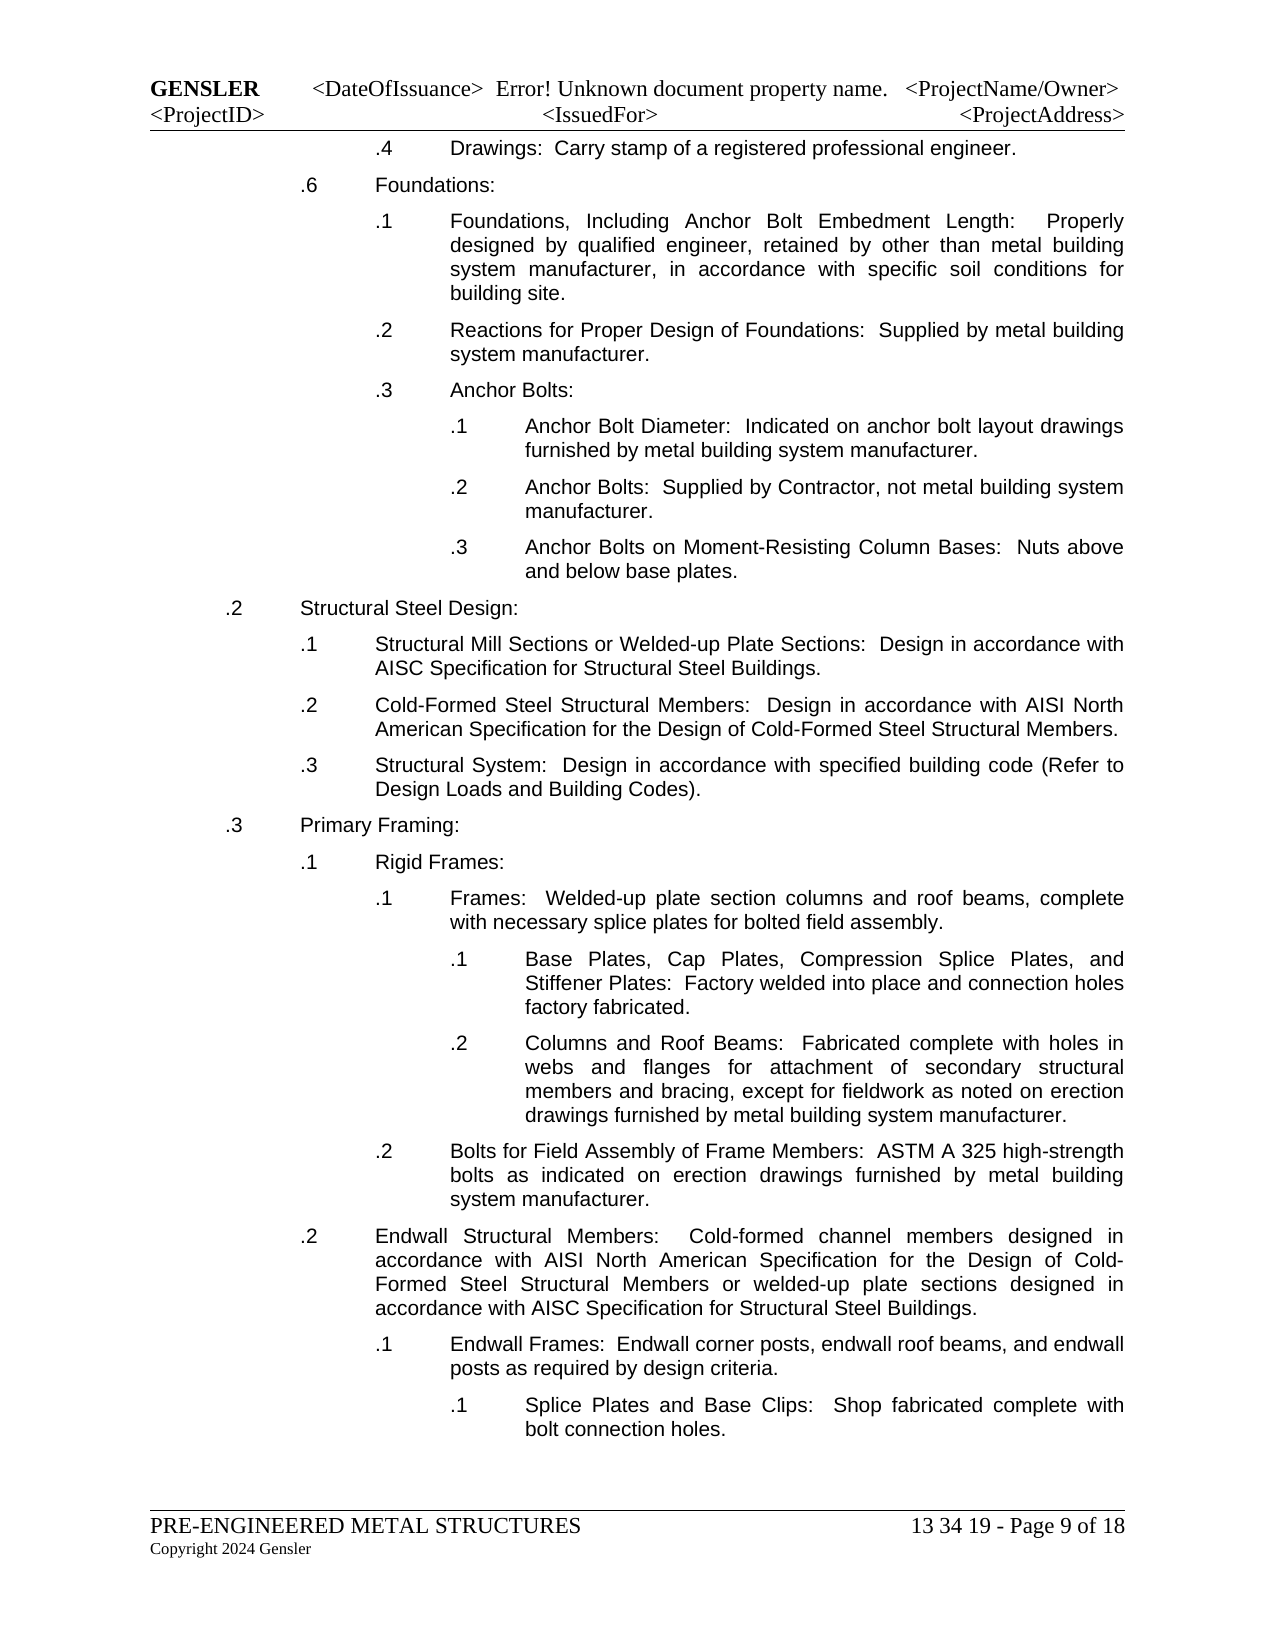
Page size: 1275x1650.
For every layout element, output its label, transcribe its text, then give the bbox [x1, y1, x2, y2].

list Splice Plates and Base Clips: Shop fabricated complete with bolt connection holes. [450, 1392, 1125, 1440]
list Cold-Formed Steel Structural Members: Design in accordance with AISI North American Specification for the Design of Cold-Formed Steel Structural Members. [300, 692, 1125, 740]
list Rigid Frames: [300, 850, 1125, 874]
list Foundations: [300, 173, 1125, 197]
list Structural Mill Sections or Welded-up Plate Sections: Design in accordance with AISC Specification for Structural Steel Buildings. [300, 632, 1125, 680]
list Endwall Frames: Endwall corner posts, endwall roof beams, and endwall posts as required by design criteria. [375, 1332, 1125, 1380]
list Anchor Bolt Diameter: Indicated on anchor bolt layout drawings furnished by metal building system manufacturer. [450, 414, 1125, 462]
list Drawings: Carry stamp of a registered professional engineer. [375, 136, 1125, 160]
list Foundations, Including Anchor Bolt Embedment Length: Properly designed by qualified engineer, retained by other than metal building system manufacturer, in accordance with specific soil conditions for building site. [375, 209, 1125, 305]
list Bolts for Field Assembly of Frame Members: ASTM A 325 high-strength bolts as indicated on erection drawings furnished by metal building system manufacturer. [375, 1139, 1125, 1211]
list Frames: Welded-up plate section columns and roof beams, complete with necessary splice plates for bolted field assembly. [375, 886, 1125, 934]
list Anchor Bolts: [375, 378, 1125, 402]
list Anchor Bolts: Supplied by Contractor, not metal building system manufacturer. [450, 475, 1125, 523]
list Endwall Structural Members: Cold-formed channel members designed in accordance with AISI North American Specification for the Design of Cold-Formed Steel Structural Members or welded-up plate sections designed in accordance with AISC Specification for Structural Steel Buildings. [300, 1224, 1125, 1319]
list Base Plates, Cap Plates, Compression Splice Plates, and Stiffener Plates: Factory welded into place and connection holes factory fabricated. [450, 947, 1125, 1018]
list Reactions for Proper Design of Foundations: Supplied by metal building system manufacturer. [375, 317, 1125, 365]
list Columns and Roof Beams: Fabricated complete with holes in webs and flanges for attachment of secondary structural members and bracing, except for fieldwork as noted on erection drawings furnished by metal building system manufacturer. [450, 1031, 1125, 1127]
list Anchor Bolts on Moment-Resisting Column Bases: Nuts above and below base plates. [450, 535, 1125, 583]
list Structural Steel Design: [225, 596, 1125, 619]
list Primary Framing: [225, 813, 1125, 837]
list Structural System: Design in accordance with specified building code (Refer to Design Loads and Building Codes). [300, 753, 1125, 801]
